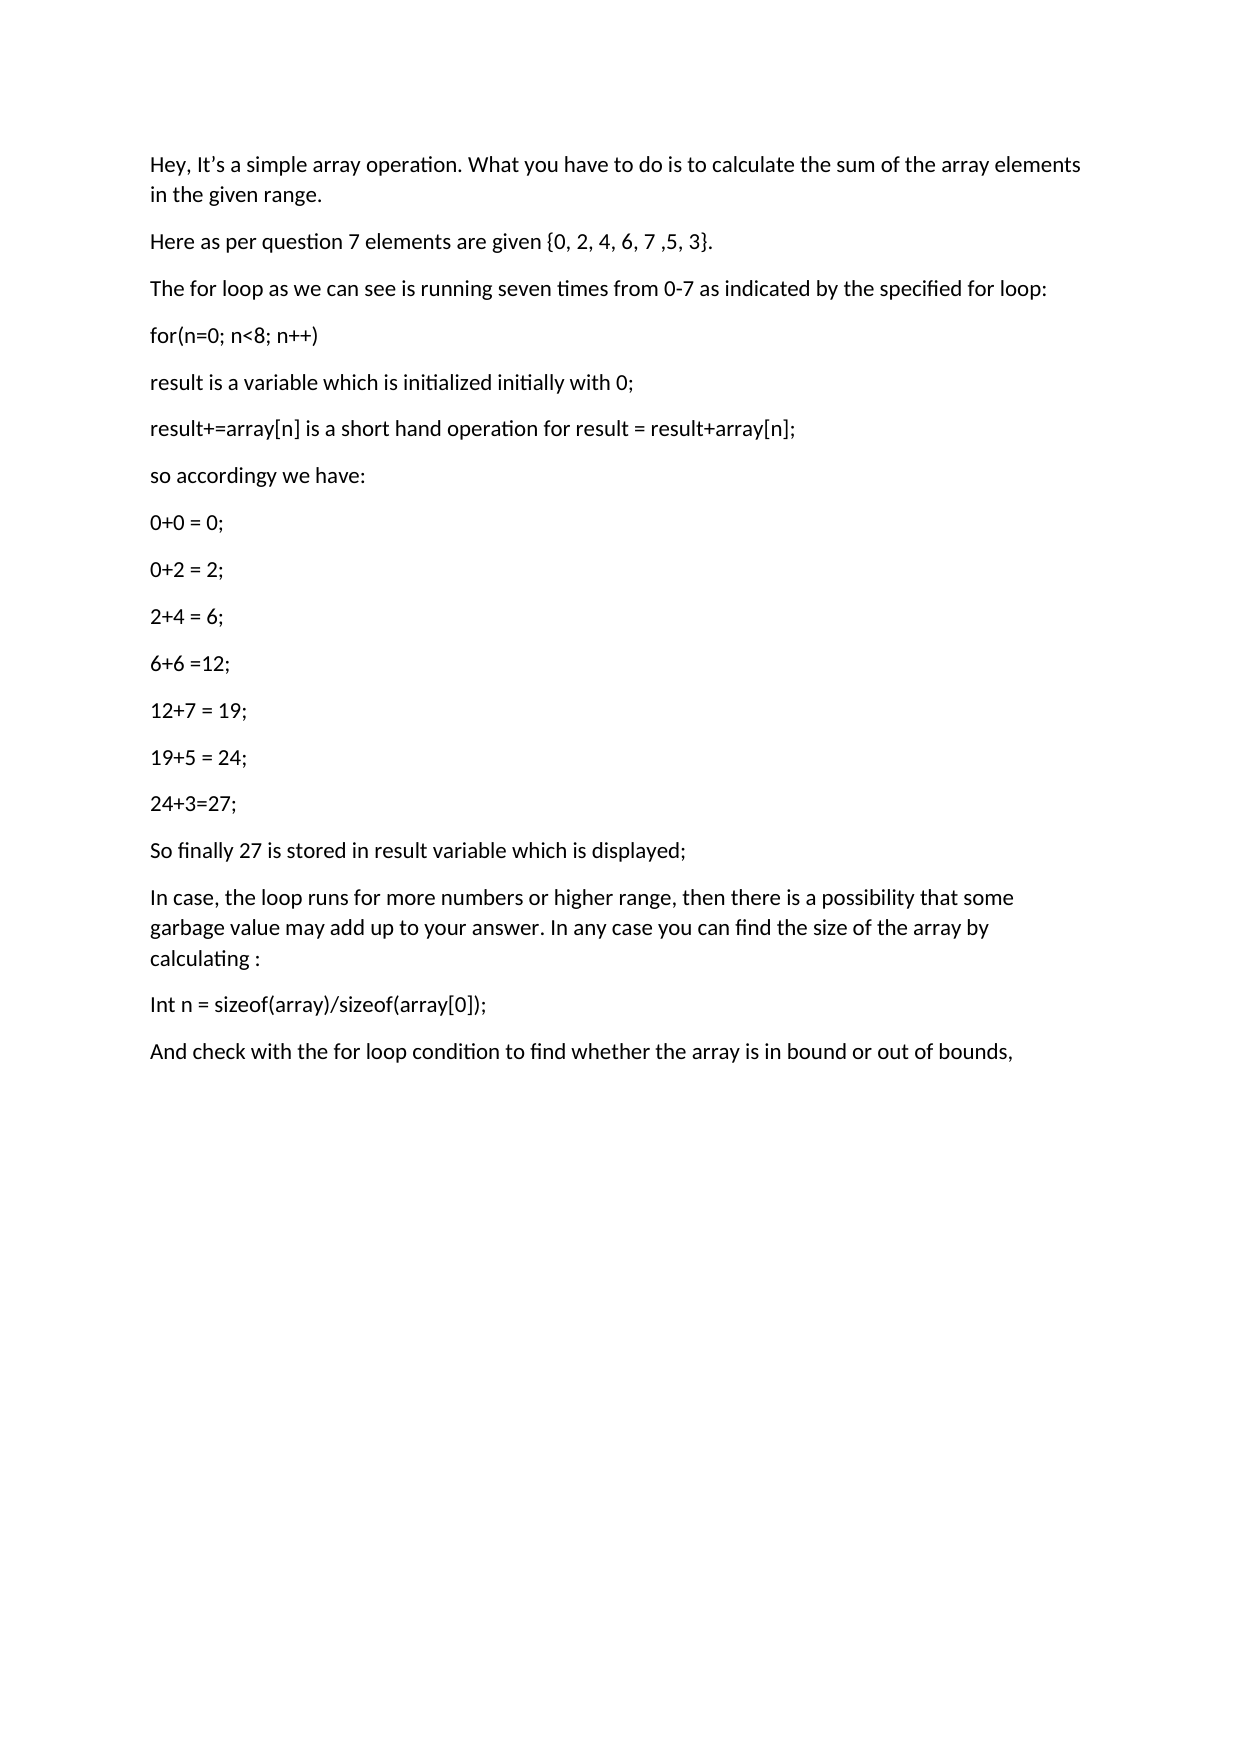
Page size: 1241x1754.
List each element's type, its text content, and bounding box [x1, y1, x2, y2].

text for(n=0; n<8; n++) [150, 321, 1090, 349]
text In case, the loop runs for more numbers or higher range, then there is a possibility that some garbage value may add up to your answer. In any case you can find the size of the array by calculating : [150, 883, 1090, 972]
text Hey, It’s a simple array operation. What you have to do is to calculate the sum of the array elements in the given range. [150, 150, 1090, 208]
text The for loop as we can see is running seven times from 0-7 as indicated by the specified for loop: [150, 274, 1090, 302]
text 12+7 = 19; [150, 696, 1090, 724]
text Int n = sizeof(array)/sizeof(array[0]); [150, 991, 1090, 1019]
text 19+5 = 24; [150, 743, 1090, 771]
text So finally 27 is stored in result variable which is displayed; [150, 836, 1090, 864]
text 2+4 = 6; [150, 602, 1090, 630]
text result is a variable which is initialized initially with 0; [150, 368, 1090, 396]
text 6+6 =12; [150, 649, 1090, 677]
text so accordingy we have: [150, 461, 1090, 489]
text 0+2 = 2; [150, 555, 1090, 583]
text 24+3=27; [150, 789, 1090, 818]
text 0+0 = 0; [150, 508, 1090, 536]
text result+=array[n] is a short hand operation for result = result+array[n]; [150, 414, 1090, 443]
text And check with the for loop condition to find whether the array is in bound or out of bounds, [150, 1037, 1090, 1066]
text Here as per question 7 elements are given {0, 2, 4, 6, 7 ,5, 3}. [150, 227, 1090, 255]
